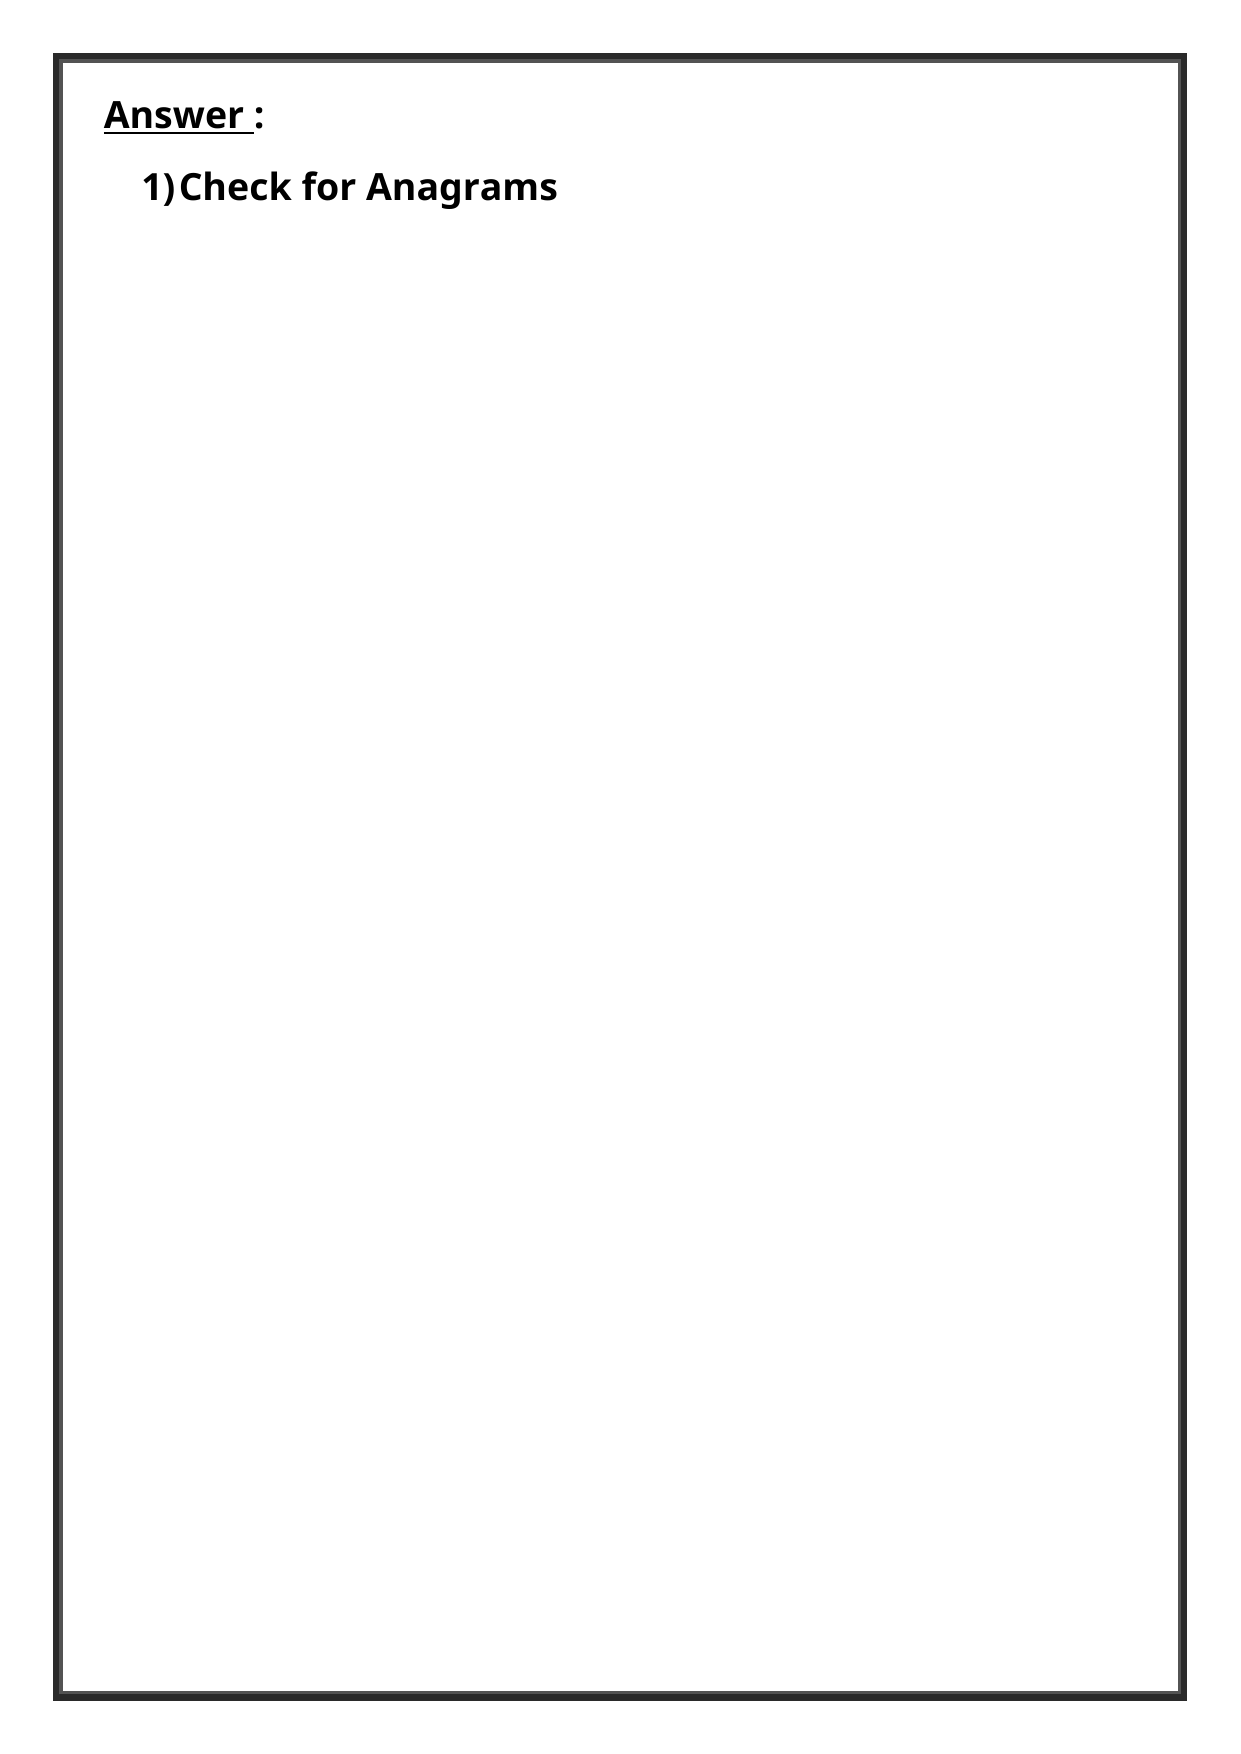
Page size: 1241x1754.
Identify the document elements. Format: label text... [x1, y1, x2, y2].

list Check for Anagrams [141, 160, 1152, 211]
text Answer : [103, 89, 1152, 140]
